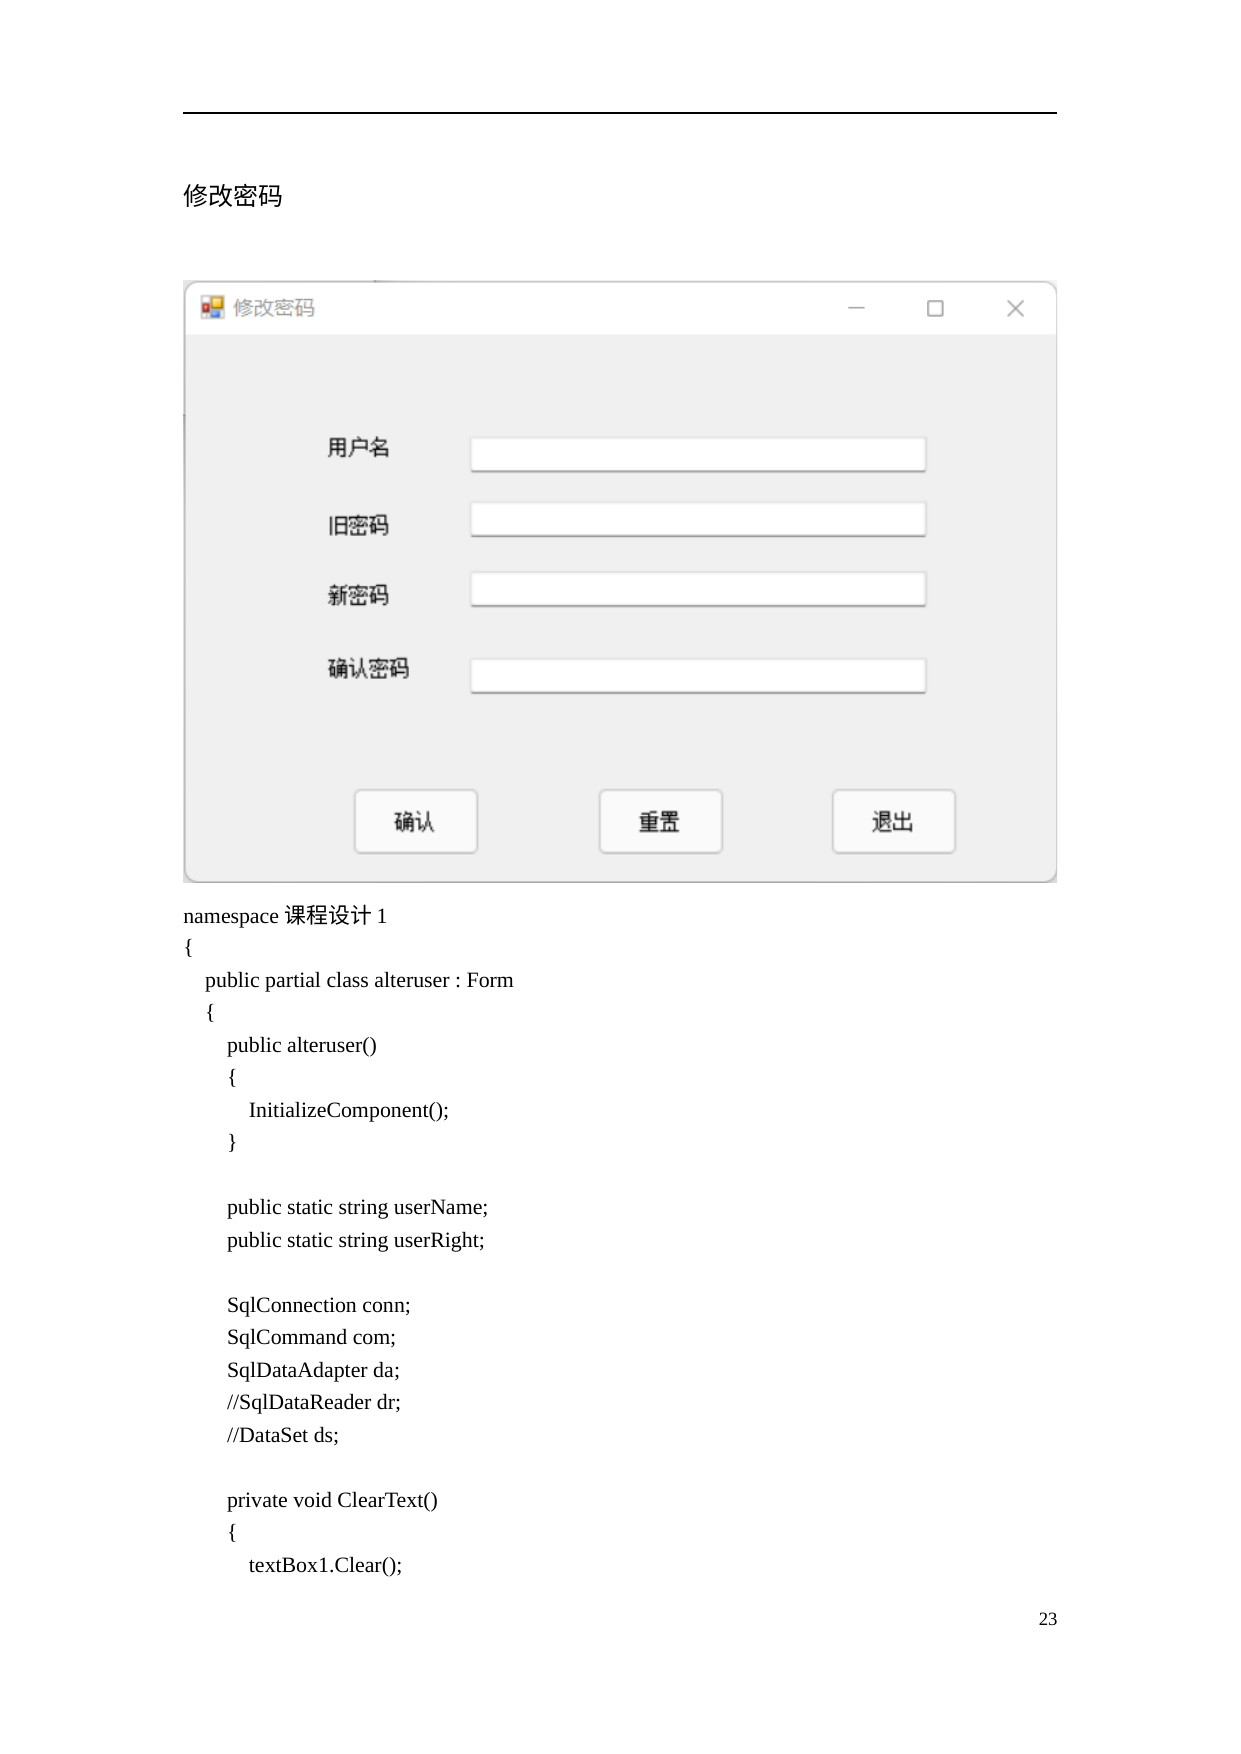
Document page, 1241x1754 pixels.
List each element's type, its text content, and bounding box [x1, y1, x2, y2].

subtitle 修改密码 [183, 162, 1057, 227]
text public alteruser() [183, 1028, 1057, 1061]
text public static string userName; [183, 1191, 1057, 1223]
text { [183, 1061, 1057, 1093]
text } [183, 1126, 1057, 1158]
text SqlDataAdapter da; [183, 1353, 1057, 1386]
text { [183, 996, 1057, 1028]
text public partial class alteruser : Form [183, 963, 1057, 996]
text private void ClearText() [183, 1483, 1057, 1516]
text InitializeComponent(); [183, 1093, 1057, 1126]
text SqlCommand com; [183, 1321, 1057, 1353]
text namespace 课程设计1 [183, 898, 1057, 931]
text //SqlDataReader dr; [183, 1386, 1057, 1418]
text //DataSet ds; [183, 1418, 1057, 1451]
text SqlConnection conn; [183, 1288, 1057, 1321]
text textBox1.Clear(); [183, 1548, 1057, 1581]
text { [183, 931, 1057, 963]
picture [183, 280, 1058, 883]
text public static string userRight; [183, 1223, 1057, 1256]
text { [183, 1516, 1057, 1548]
